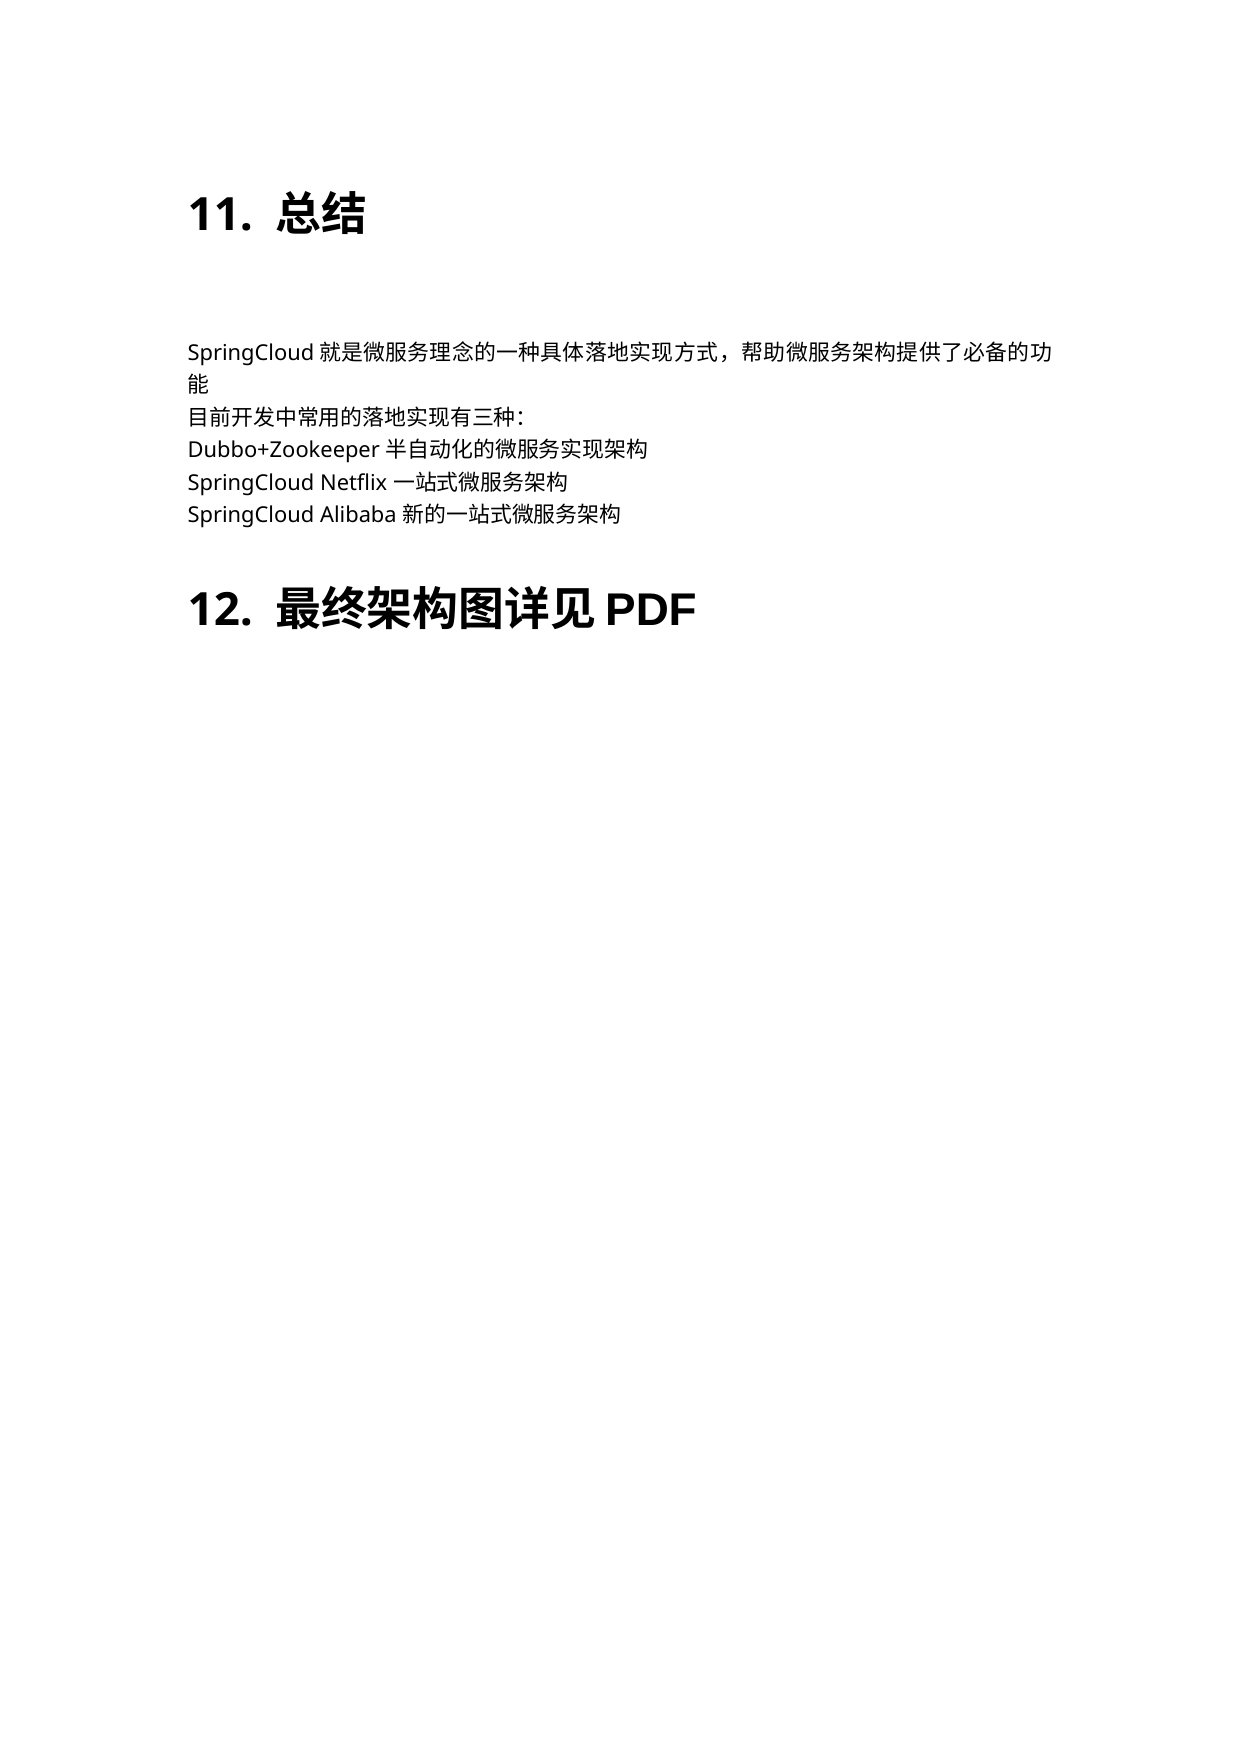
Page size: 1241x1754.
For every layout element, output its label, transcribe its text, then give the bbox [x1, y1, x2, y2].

text SpringCloud Alibaba 新的一站式微服务架构 [187, 497, 1053, 529]
text Dubbo+Zookeeper 半自动化的微服务实现架构 [187, 432, 1053, 464]
text SpringCloud Netflix 一站式微服务架构 [187, 464, 1053, 497]
subtitle 最终架构图详见PDF [187, 557, 1053, 654]
subtitle 总结 [187, 162, 1053, 259]
text SpringCloud就是微服务理念的一种具体落地实现方式，帮助微服务架构提供了必备的功能 [187, 334, 1053, 399]
text 目前开发中常用的落地实现有三种： [187, 399, 1053, 432]
